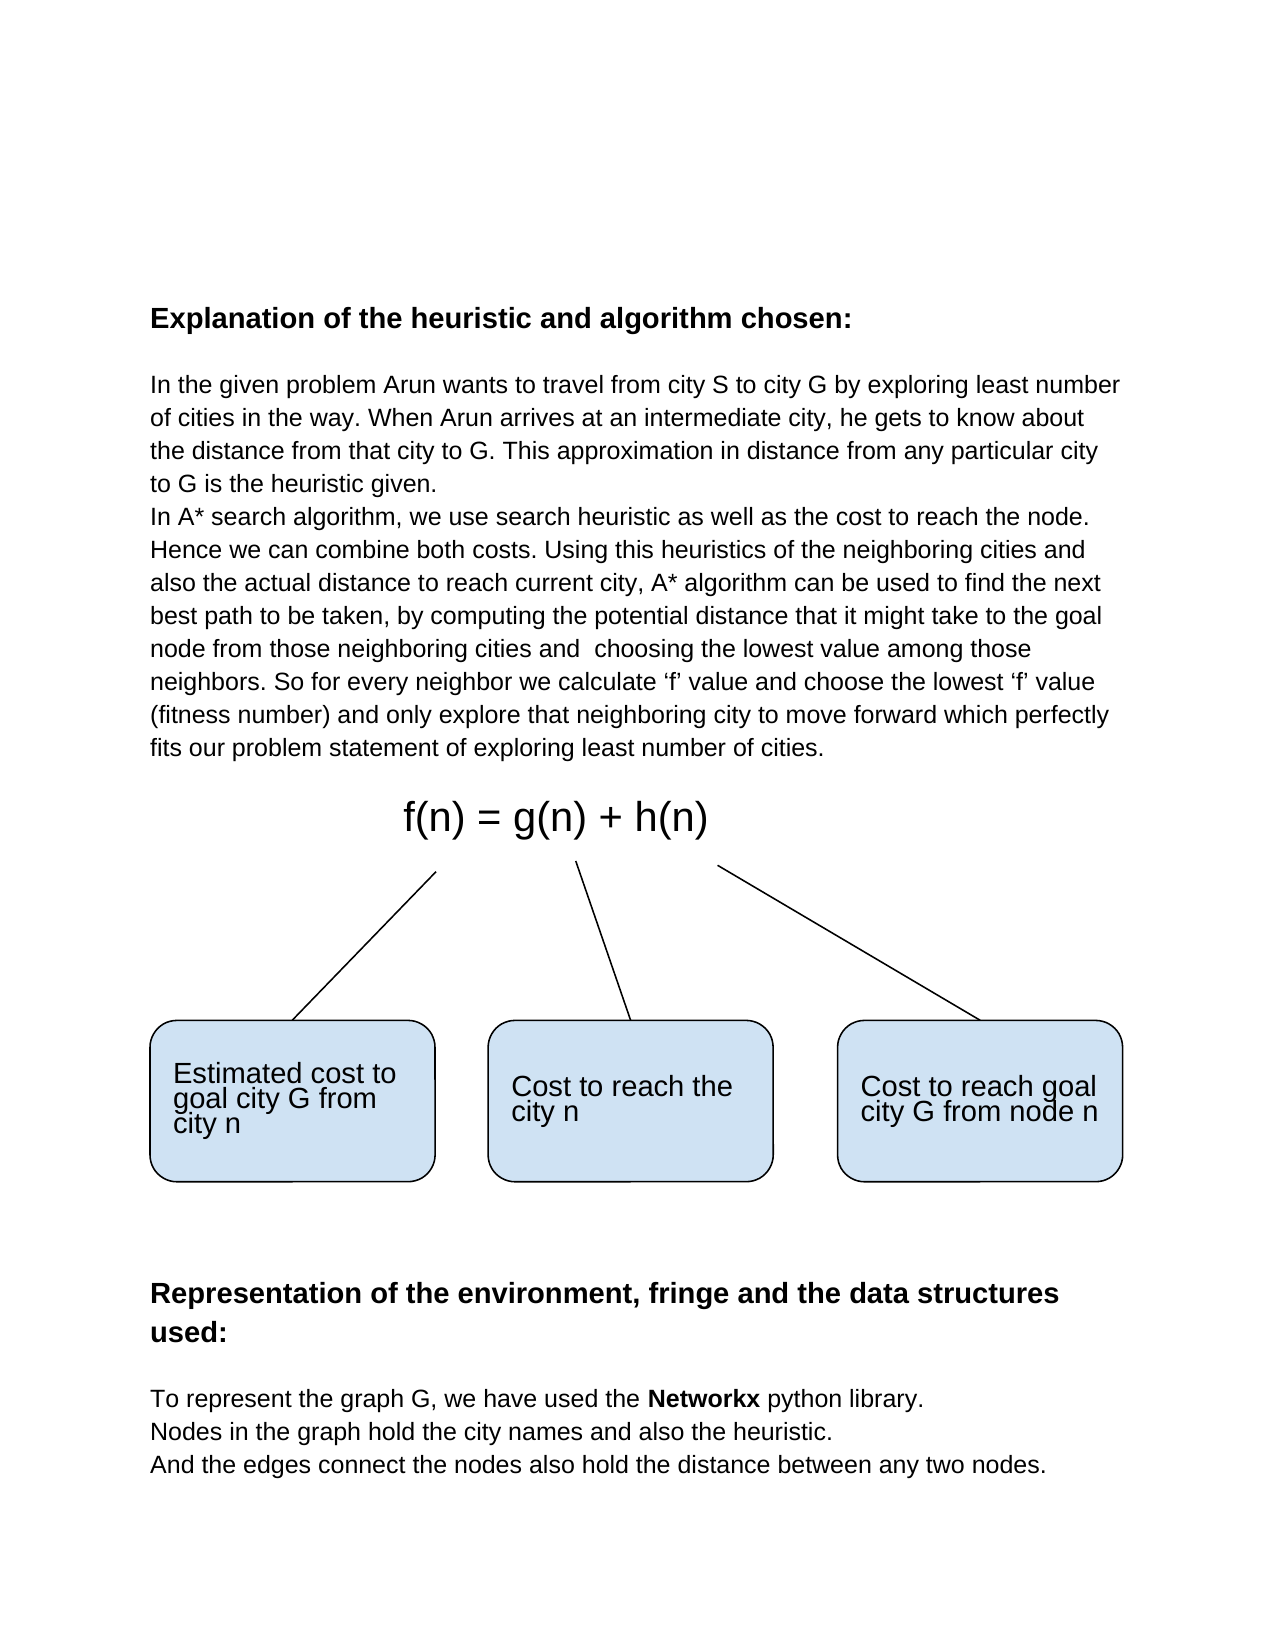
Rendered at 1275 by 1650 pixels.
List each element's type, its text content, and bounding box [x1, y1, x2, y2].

text To represent the graph G, we have used the Networkx python library. [150, 1383, 1125, 1412]
text In the given problem Arun wants to travel from city S to city G by exploring least number of cities in the way. When Arun arrives at an intermediate city, he gets to know about the distance from that city to G. This approximation in distance from any particular city to G is the heuristic given. [150, 370, 1125, 498]
text In A* search algorithm, we use search heuristic as well as the cost to reach the node. Hence we can combine both costs. Using this heuristics of the neighboring cities and also the actual distance to reach current city, A* algorithm can be used to find the next best path to be taken, by computing the potential distance that it might take to the goal node from those neighboring cities and choosing the lowest value among those neighbors. So for every neighbor we calculate ‘f’ value and choose the lowest ‘f’ value (fitness number) and only explore that neighboring city to move forward which perfectly fits our problem statement of exploring least number of cities. [150, 502, 1125, 762]
text Nodes in the graph hold the city names and also the heuristic. [150, 1417, 1125, 1445]
text Explanation of the heuristic and algorithm chosen: [150, 301, 1125, 334]
text And the edges connect the nodes also hold the distance between any two nodes. [150, 1449, 1125, 1478]
text Representation of the environment, fringe and the data structures used: [150, 1276, 1125, 1348]
